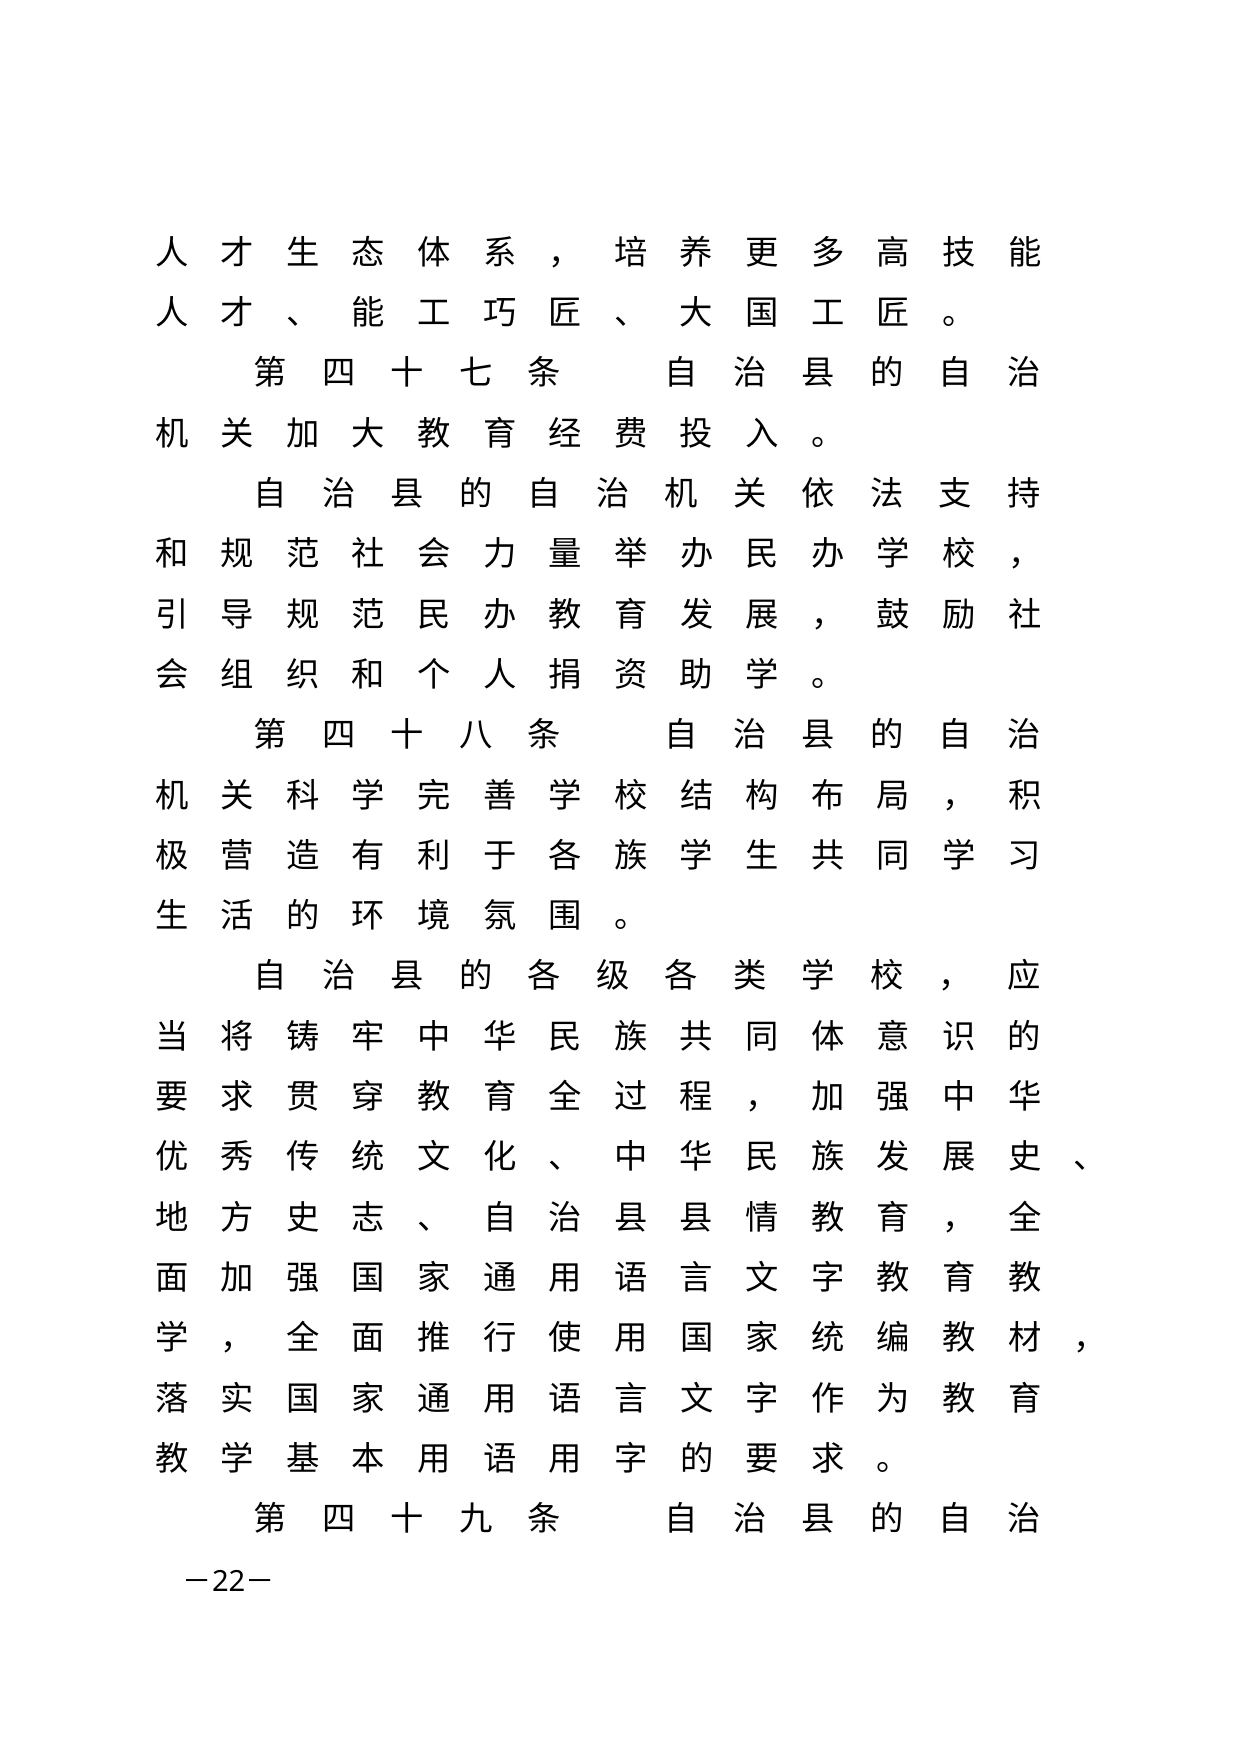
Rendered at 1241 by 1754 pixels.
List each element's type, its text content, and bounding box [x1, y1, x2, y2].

text 第四十七条 自治县的自治机关加大教育经费投入。 [155, 340, 1073, 461]
text 自治县的各级各类学校，应当将铸牢中华民族共同体意识的要求贯穿教育全过程，加强中华优秀传统文化、中华民族发展史、地方史志、自治县县情教育，全面加强国家通用语言文字教育教学，全面推行使用国家统编教材，落实国家通用语言文字作为教育教学基本用语用字的要求。 [155, 943, 1073, 1486]
text 第四十九条 自治县的自治机关根据经济建设和社会发展需要，结合本地实际情况，制定科学技术发展规划，增加科技投入，推动科技进步。 [155, 1486, 1073, 1546]
text 第四十六条 自治县的自治机关坚持职业教育与普通教育同等重要的理念，优化职业教育类型定位，加快构建职普融通、产教融合的职业教育体系。坚持服务发展新质生产力，推动技能型社会、学习型社会建设，创新职业教育人才培养模式，构建技能人才生态体系，培养更多高技能人才、能工巧匠、大国工匠。 [155, 219, 1073, 340]
text 第四十八条 自治县的自治机关科学完善学校结构布局，积极营造有利于各族学生共同学习生活的环境氛围。 [155, 702, 1073, 943]
text 自治县的自治机关依法支持和规范社会力量举办民办学校，引导规范民办教育发展，鼓励社会组织和个人捐资助学。 [155, 461, 1073, 702]
